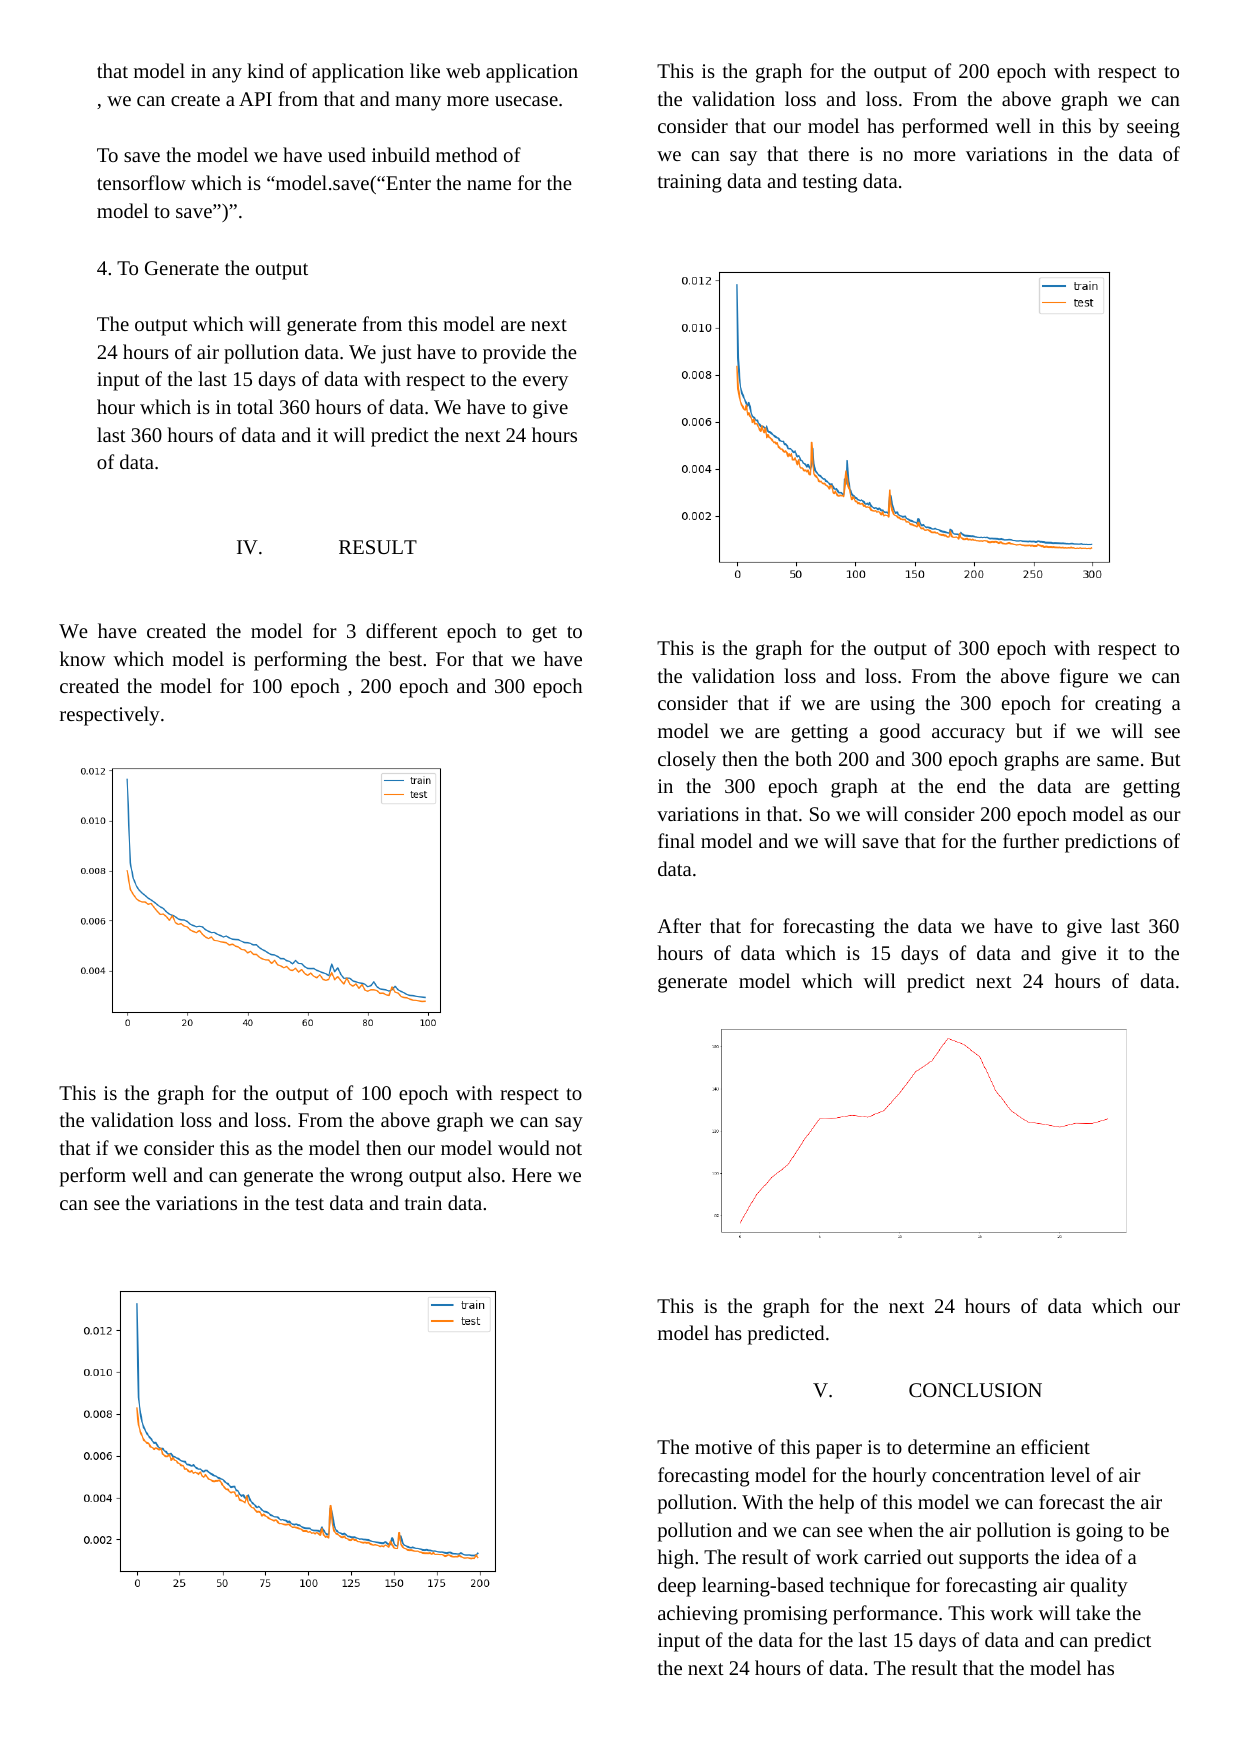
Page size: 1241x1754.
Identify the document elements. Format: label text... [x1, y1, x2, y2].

list RESULT [97, 534, 583, 559]
text This is the graph for the next 24 hours of data which our model has predicted. [657, 1294, 1181, 1345]
picture [59, 730, 482, 1047]
list CONCLUSION [694, 1378, 1181, 1402]
text This is the graph for the output of 200 epoch with respect to the validation loss and loss. From the above graph we can consider that our model has performed well in this by seeing we can say that there is no more variations in the data of training data and testing data. [657, 59, 1181, 193]
text To save the model we have used inbuild method of tensorflow which is “model.save(“Enter the name for the model to save”)”. [97, 143, 583, 223]
picture [657, 226, 1159, 603]
picture [59, 1247, 543, 1611]
text This is the graph for the output of 300 epoch with respect to the validation loss and loss. From the above figure we can consider that if we are using the 300 epoch for creating a model we are getting a good accuracy but if we will see closely then the both 200 and 300 epoch graphs are same. But in the 300 epoch graph at the end the data are getting variations in that. So we will consider 200 epoch model as our final model and we will save that for the further predictions of data. [657, 636, 1181, 881]
picture [657, 997, 1178, 1261]
text 4. To Generate the output [97, 255, 583, 279]
text This is the graph for the output of 100 epoch with respect to the validation loss and loss. From the above graph we can say that if we consider this as the model then our model would not perform well and can generate the wrong output also. Here we can see the variations in the test data and train data. [59, 1081, 583, 1215]
text The output which will generate from this model are next 24 hours of air pollution data. We just have to provide the input of the last 15 days of data with respect to the every hour which is in total 360 hours of data. We have to give last 360 hours of data and it will predict the next 24 hours of data. [97, 312, 583, 474]
